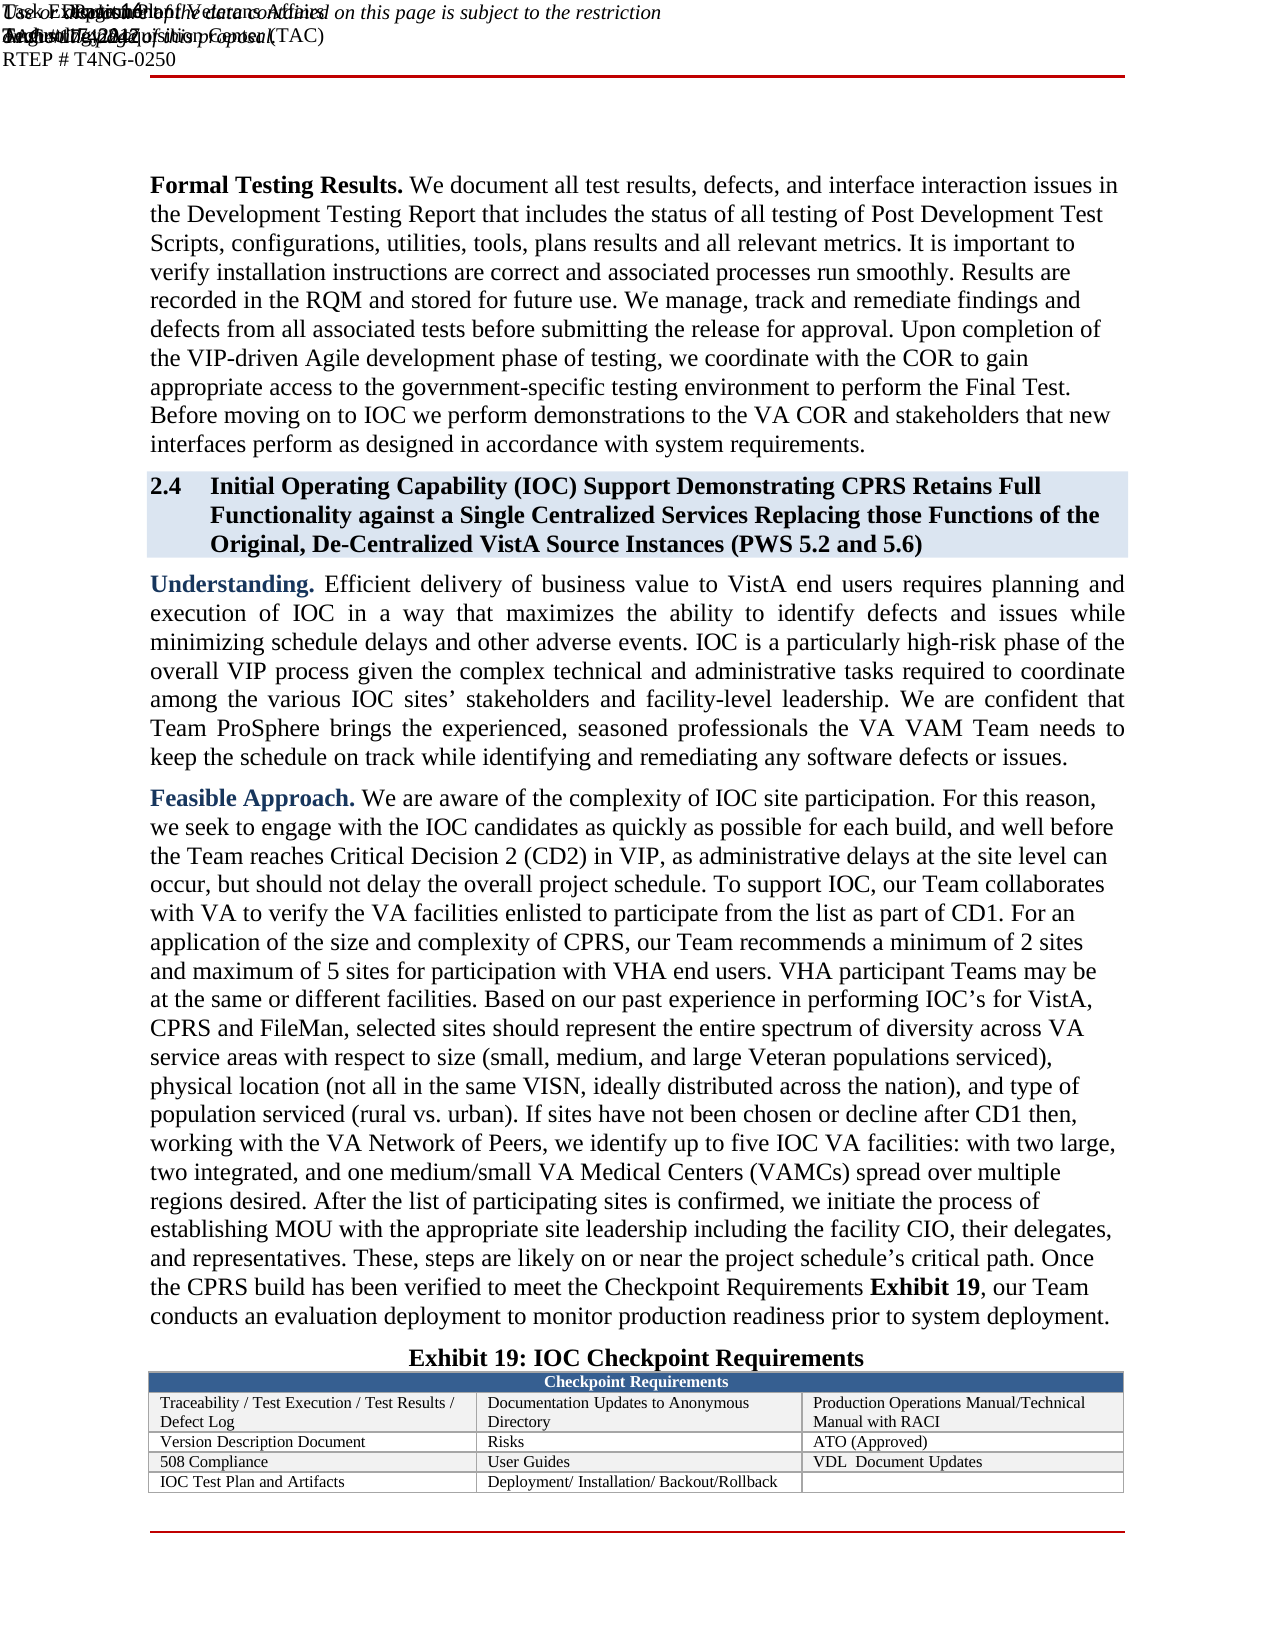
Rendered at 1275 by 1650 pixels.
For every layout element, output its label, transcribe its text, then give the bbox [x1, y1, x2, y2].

table_cell User Guides [477, 1453, 801, 1471]
subtitle Exhibit 19: IOC Checkpoint Requirements [408, 1343, 1139, 1371]
table_cell ATO (Approved) [803, 1433, 1123, 1451]
table_cell Documentation Updates to Anonymous Directory [477, 1393, 801, 1431]
table_cell [803, 1473, 1123, 1492]
table_cell Deployment/ Installation/ Backout/Rollback [477, 1473, 801, 1492]
text Before moving on to IOC we perform demonstrations to the VA COR and stakeholders that new interfaces perform as designed in accordance with system requirements. [150, 401, 1113, 458]
table_cell Version Description Document [149, 1433, 476, 1451]
table_header Checkpoint Requirements [149, 1373, 1123, 1392]
table_cell Risks [477, 1433, 801, 1451]
table_cell VDL Document Updates [803, 1453, 1123, 1471]
table_cell Production Operations Manual/Technical Manual with RACI [803, 1393, 1123, 1431]
text Feasible Approach. We are aware of the complexity of IOC site participation. For this reason, we seek to engage with the IOC candidates as quickly as possible for each build, and well before the Team reaches Critical Decision 2 (CD2) in VIP, as administrative delays at the site level can occur, but should not delay the overall project schedule. To support IOC, our Team collaborates with VA to verify the VA facilities enlisted to participate from the list as part of CD1. For an application of the size and complexity of CPRS, our Team recommends a minimum of 2 sites and maximum of 5 sites for participation with VHA end users. VHA participant Teams may be at the same or different facilities. Based on our past experience in performing IOC’s for VistA, CPRS and FileMan, selected sites should represent the entire spectrum of diversity across VA service areas with respect to size (small, medium, and large Veteran populations serviced), physical location (not all in the same VISN, ideally distributed across the nation), and type of population serviced (rural vs. urban). If sites have not been chosen or decline after CD1 then, working with the VA Network of Peers, we identify up to five IOC VA facilities: with two large, two integrated, and one medium/small VA Medical Centers (VAMCs) spread over multiple regions desired. After the list of participating sites is confirmed, we initiate the process of establishing MOU with the appropriate site leadership including the facility CIO, their delegates, and representatives. These, steps are likely on or near the project schedule’s critical path. Once the CPRS build has been verified to meet the Checkpoint Requirements Exhibit 19, our Team conducts an evaluation deployment to monitor production readiness prior to system deployment. [150, 783, 1120, 1329]
table_cell Traceability / Test Execution / Test Results / Defect Log [149, 1393, 476, 1431]
table_cell IOC Test Plan and Artifacts [149, 1473, 476, 1492]
text Understanding. Efficient delivery of business value to VistA end users requires planning and execution of IOC in a way that maximizes the ability to identify defects and issues while minimizing schedule delays and other adverse events. IOC is a particularly high-risk phase of the overall VIP process given the complex technical and administrative tasks required to coordinate among the various IOC sites’ stakeholders and facility-level leadership. We are confident that Team ProSphere brings the experienced, seasoned professionals the VA VAM Team needs to keep the schedule on track while identifying and remediating any software defects or issues. [150, 569, 1126, 771]
table_cell 508 Compliance [149, 1453, 476, 1471]
text Formal Testing Results. We document all test results, defects, and interface interaction issues in the Development Testing Report that includes the status of all testing of Post Development Test Scripts, configurations, utilities, tools, plans results and all relevant metrics. It is important to verify installation instructions are correct and associated processes run smoothly. Results are recorded in the RQM and stored for future use. We manage, track and remediate findings and defects from all associated tests before submitting the release for approval. Upon completion of the VIP-driven Agile development phase of testing, we coordinate with the COR to gain appropriate access to the government-specific testing environment to perform the Final Test. [150, 171, 1121, 401]
